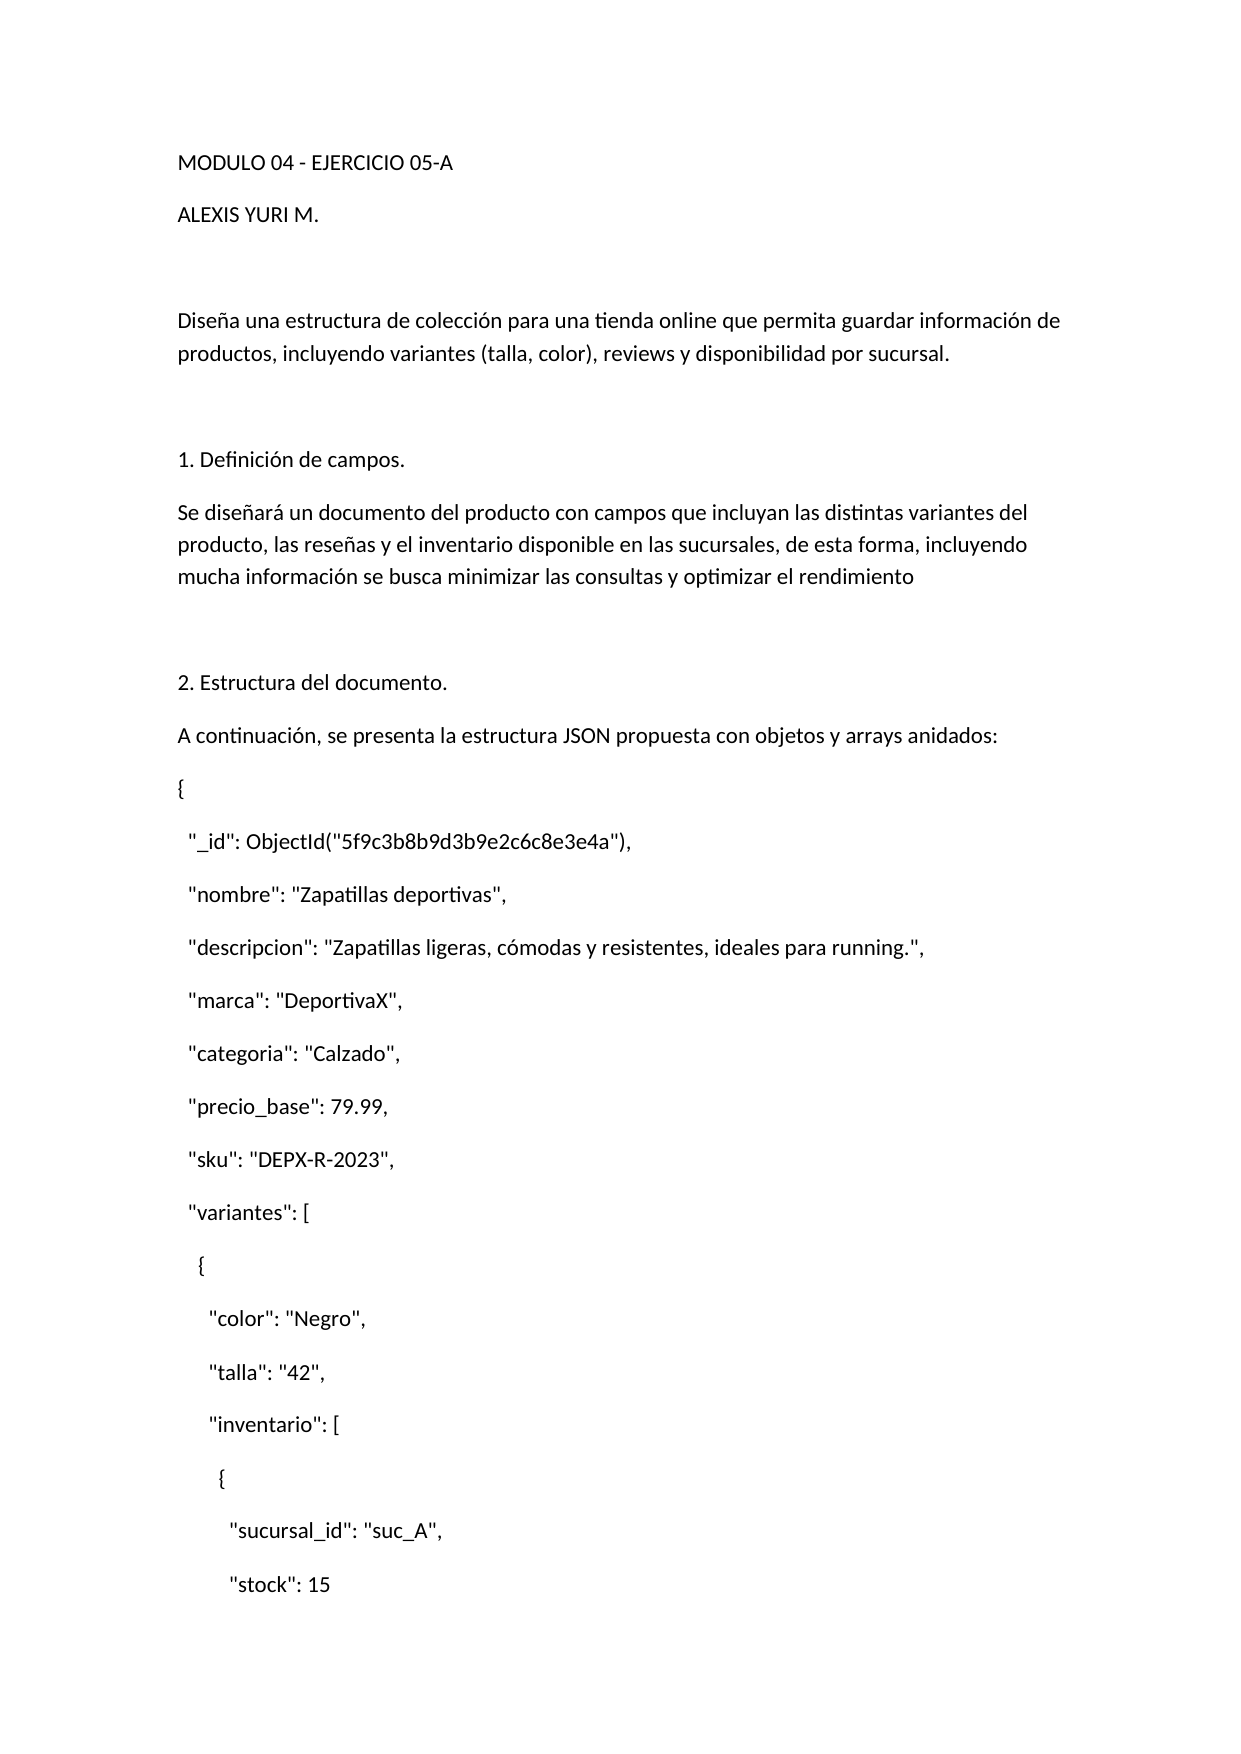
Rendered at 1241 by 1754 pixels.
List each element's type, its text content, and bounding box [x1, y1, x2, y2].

text "sku": "DEPX-R-2023", [177, 1146, 1063, 1173]
text { [177, 1464, 1063, 1492]
text "marca": "DeportivaX", [177, 986, 1063, 1014]
text 2. Estructura del documento. [177, 668, 1063, 696]
text ALEXIS YURI M. [177, 201, 1063, 229]
text "inventario": [ [177, 1411, 1063, 1439]
text Diseña una estructura de colección para una tienda online que permita guardar información de productos, incluyendo variantes (talla, color), reviews y disponibilidad por sucursal. [177, 307, 1063, 367]
text A continuación, se presenta la estructura JSON propuesta con objetos y arrays anidados: [177, 721, 1063, 749]
text "color": "Negro", [177, 1304, 1063, 1333]
text { [177, 774, 1063, 802]
text "talla": "42", [177, 1358, 1063, 1386]
text "categoria": "Calzado", [177, 1039, 1063, 1067]
text "stock": 15 [177, 1570, 1063, 1598]
text Se diseñará un documento del producto con campos que incluyan las distintas variantes del producto, las reseñas y el inventario disponible en las sucursales, de esta forma, incluyendo mucha información se busca minimizar las consultas y optimizar el rendimiento [177, 498, 1063, 590]
text "sucursal_id": "suc_A", [177, 1517, 1063, 1545]
text { [177, 1252, 1063, 1279]
text "_id": ObjectId("5f9c3b8b9d3b9e2c6c8e3e4a"), [177, 827, 1063, 855]
text MODULO 04 - EJERCICIO 05-A [177, 148, 1063, 176]
text "descripcion": "Zapatillas ligeras, cómodas y resistentes, ideales para running.", [177, 933, 1063, 961]
text "nombre": "Zapatillas deportivas", [177, 880, 1063, 908]
text "precio_base": 79.99, [177, 1092, 1063, 1121]
text 1. Definición de campos. [177, 445, 1063, 473]
text "variantes": [ [177, 1198, 1063, 1227]
